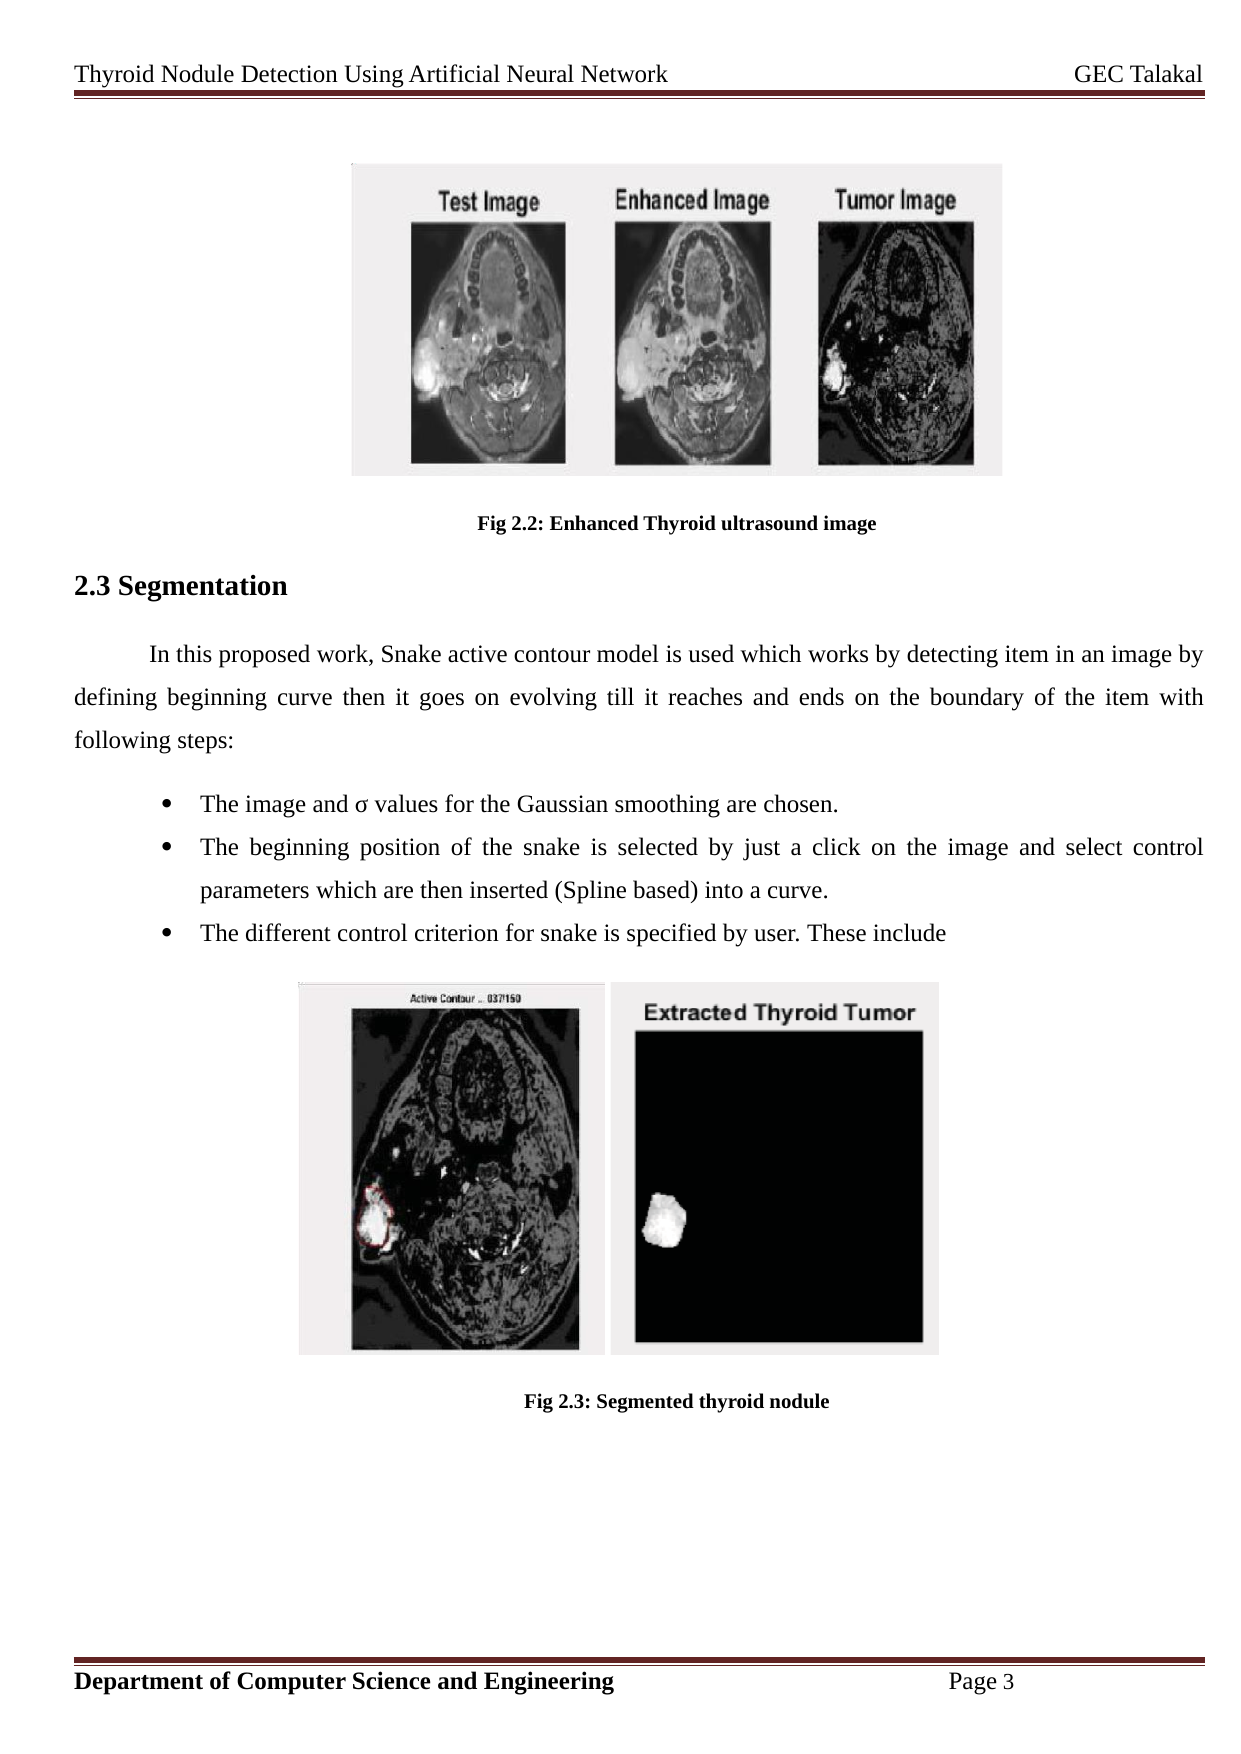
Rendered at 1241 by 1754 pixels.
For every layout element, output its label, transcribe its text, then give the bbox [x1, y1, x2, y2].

text Fig 2.2: Enhanced Thyroid ultrasound image [74, 511, 1205, 535]
text 2.3 Segmentation [74, 568, 1205, 601]
text In this proposed work, Snake active contour model is used which works by detecting item in an image by defining beginning curve then it goes on evolving till it reaches and ends on the boundary of the item with following steps: [74, 639, 1205, 754]
text Fig 2.3: Segmented thyroid nodule [74, 1389, 1205, 1413]
list The beginning position of the snake is selected by just a click on the image and select control parameters which are then inserted (Spline based) into a curve. [162, 832, 1205, 904]
text Thyroid Nodule Detection Using Artificial Neural Network GEC Talakal [74, 59, 1205, 90]
picture [610, 982, 939, 1355]
list The different control criterion for snake is specified by user. These include [162, 918, 1205, 947]
picture [351, 163, 1003, 476]
list The image and σ values for the Gaussian smoothing are chosen. [162, 789, 1205, 818]
picture [298, 982, 605, 1355]
